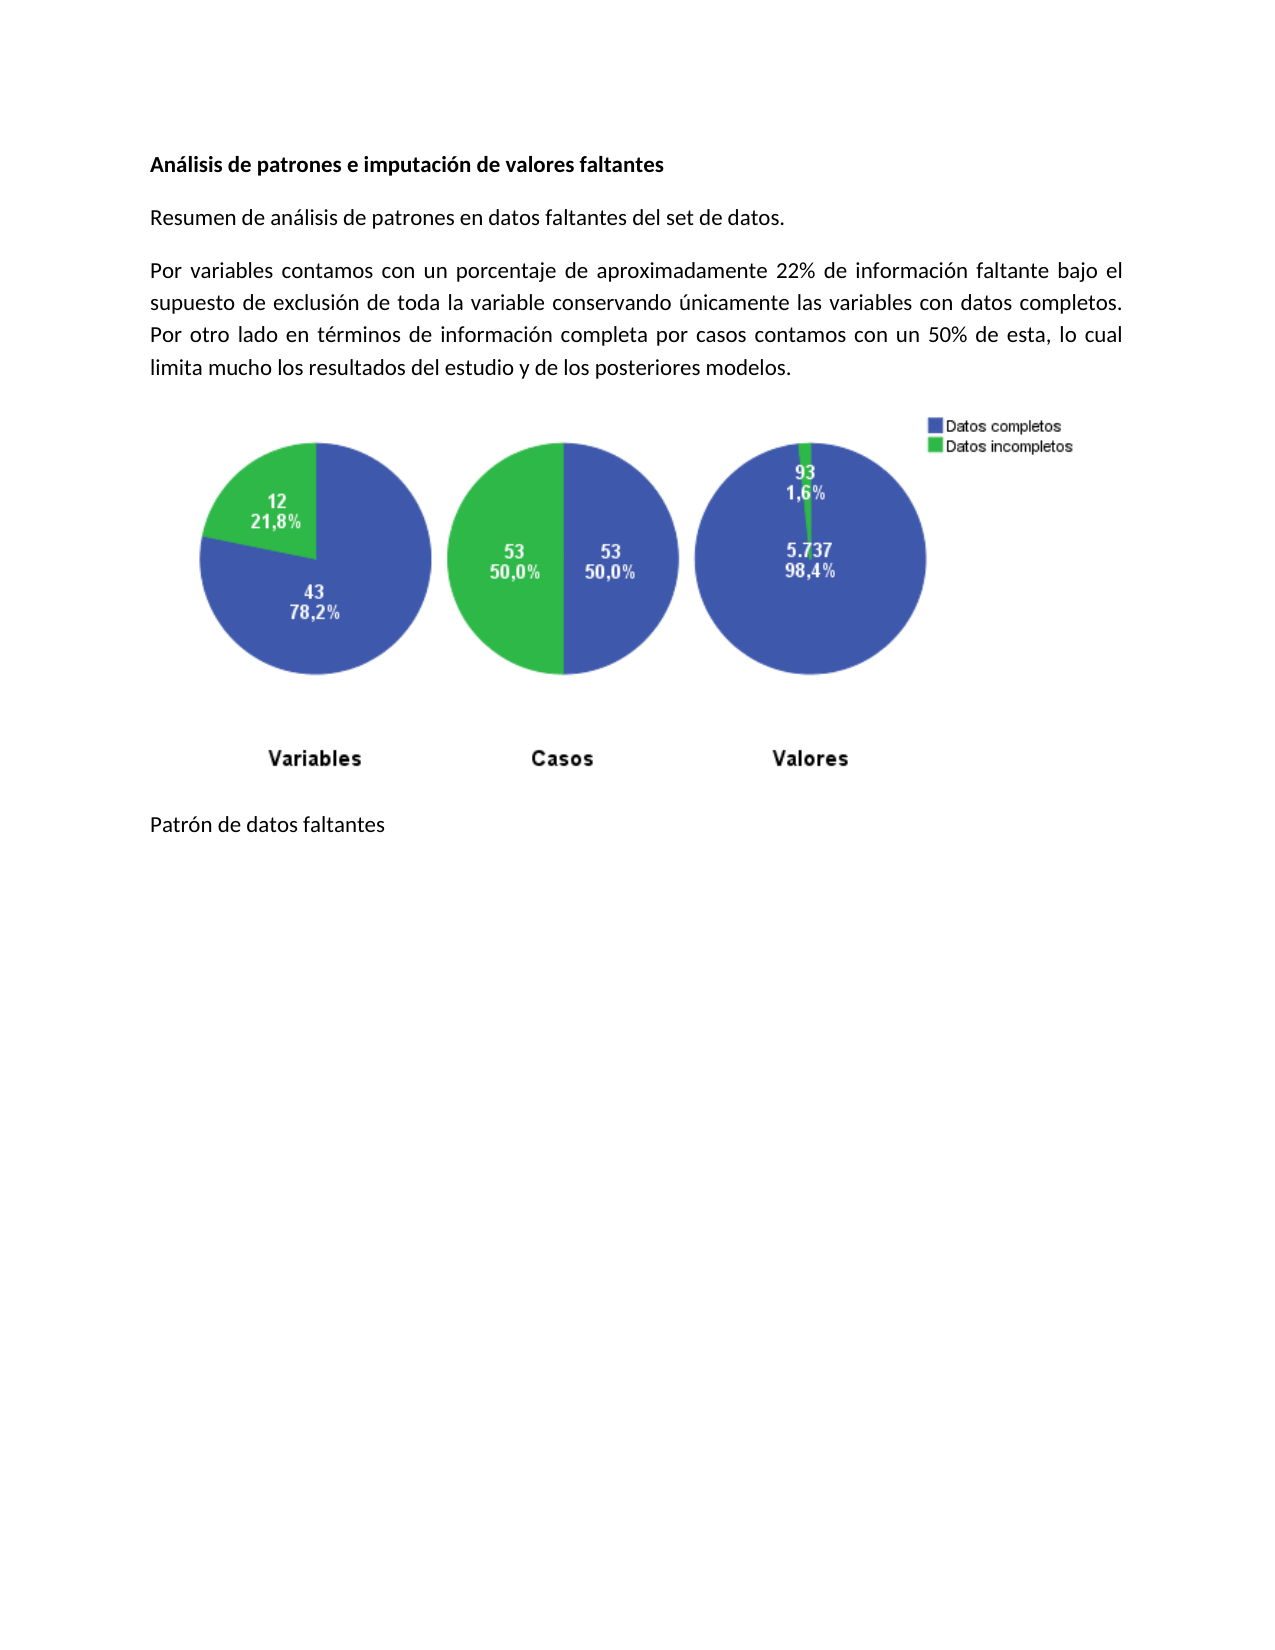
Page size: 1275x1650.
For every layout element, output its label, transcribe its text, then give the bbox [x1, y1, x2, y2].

text Patrón de datos faltantes [150, 810, 1125, 838]
text Por variables contamos con un porcentaje de aproximadamente 22% de información faltante bajo el supuesto de exclusión de toda la variable conservando únicamente las variables con datos completos. Por otro lado en términos de información completa por casos contamos con un 50% de esta, lo cual limita mucho los resultados del estudio y de los posteriores modelos. [150, 256, 1125, 381]
text Resumen de análisis de patrones en datos faltantes del set de datos. [150, 203, 1125, 231]
picture [191, 405, 1084, 782]
text Análisis de patrones e imputación de valores faltantes [150, 150, 1125, 178]
